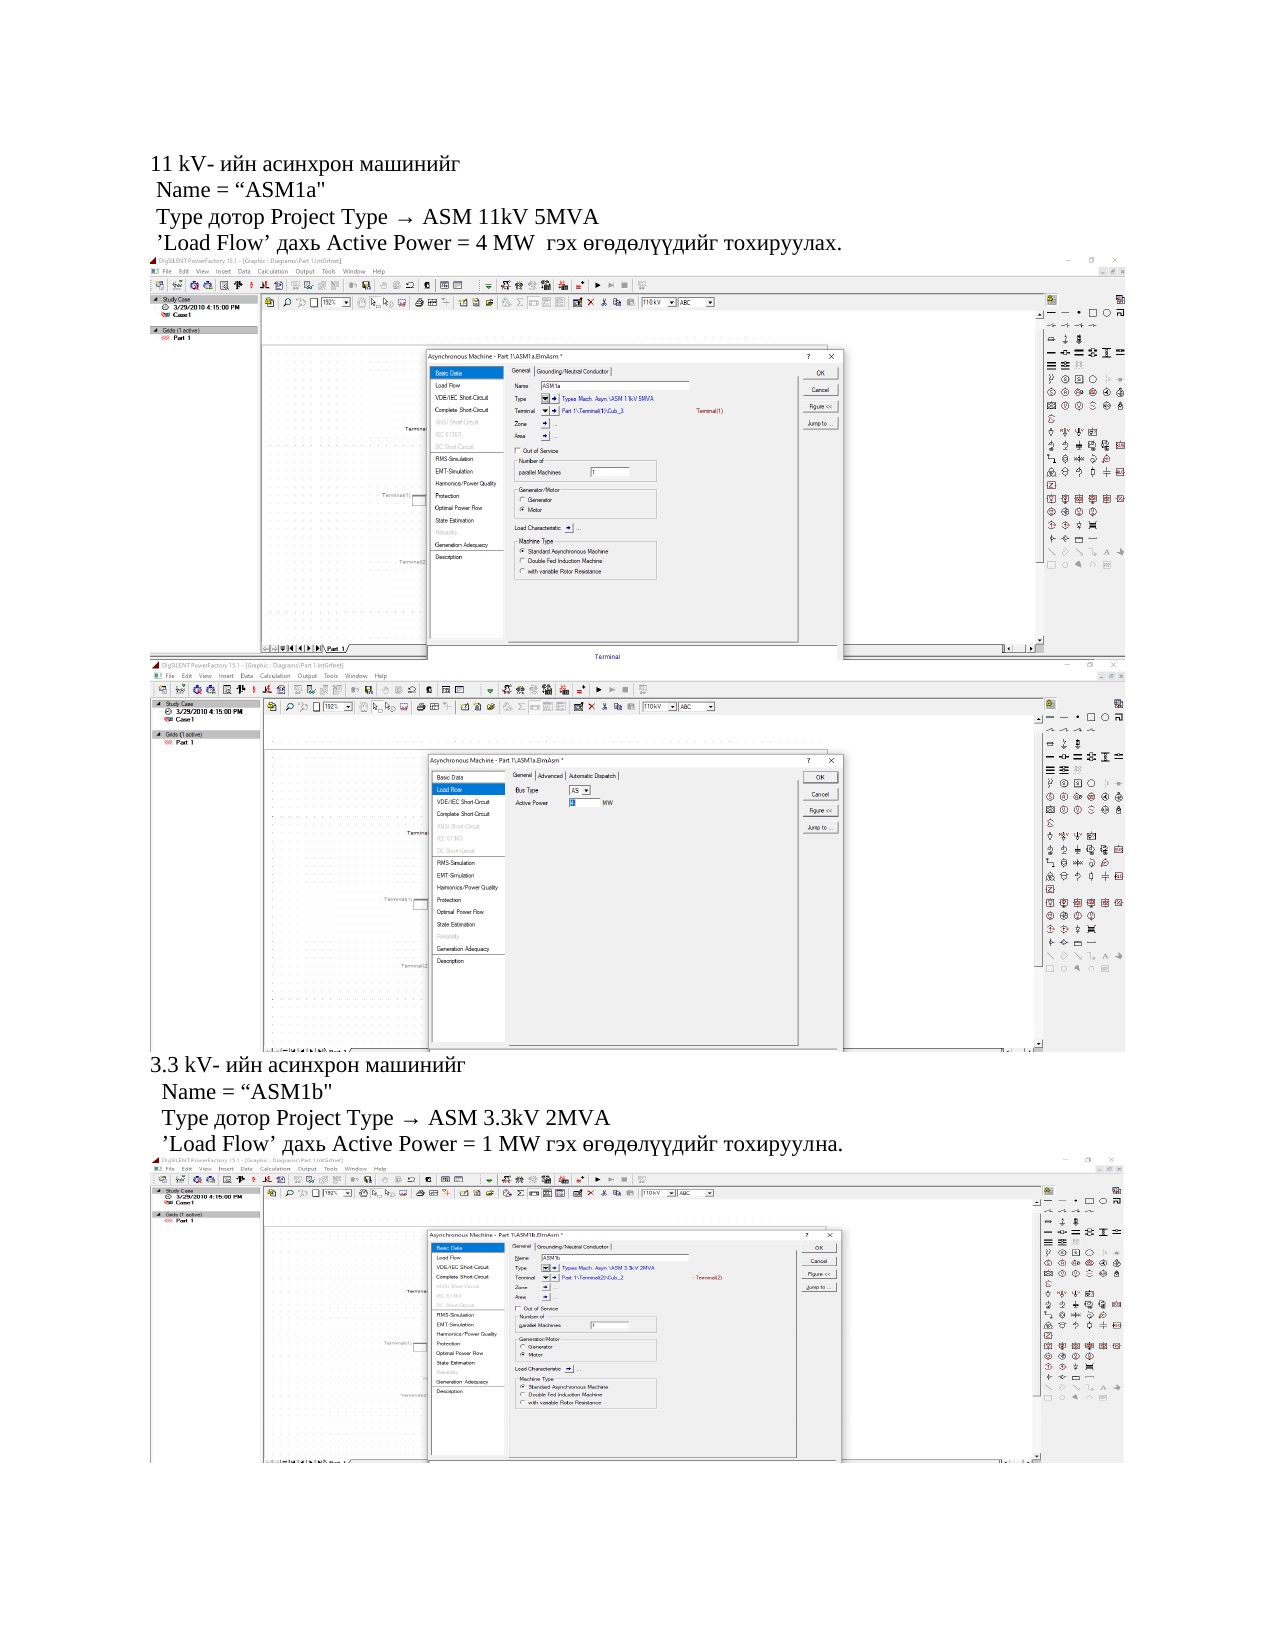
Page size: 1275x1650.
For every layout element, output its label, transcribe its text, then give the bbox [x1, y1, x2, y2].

text Type дотор Project Type → ASM 3.3kV 2MVA [150, 1104, 1125, 1131]
text 3.3 kV- ийн асинхрон машинийг [150, 1052, 1125, 1078]
text Name = “ASM1a" [150, 176, 1125, 203]
text ’Load Flow’ дахь Active Power = 4 MW гэх өгөдөлүүдийг тохируулах. [150, 229, 1125, 255]
picture [150, 255, 1125, 1052]
text ’Load Flow’ дахь Active Power = 1 MW гэх өгөдөлүүдийг тохируулна. [150, 1131, 1125, 1157]
picture [150, 1156, 1124, 1463]
text Type дотор Project Type → ASM 11kV 5MVA [150, 203, 1125, 229]
text 11 kV- ийн асинхрон машинийг [150, 150, 1125, 176]
text Name = “ASM1b" [150, 1078, 1125, 1104]
